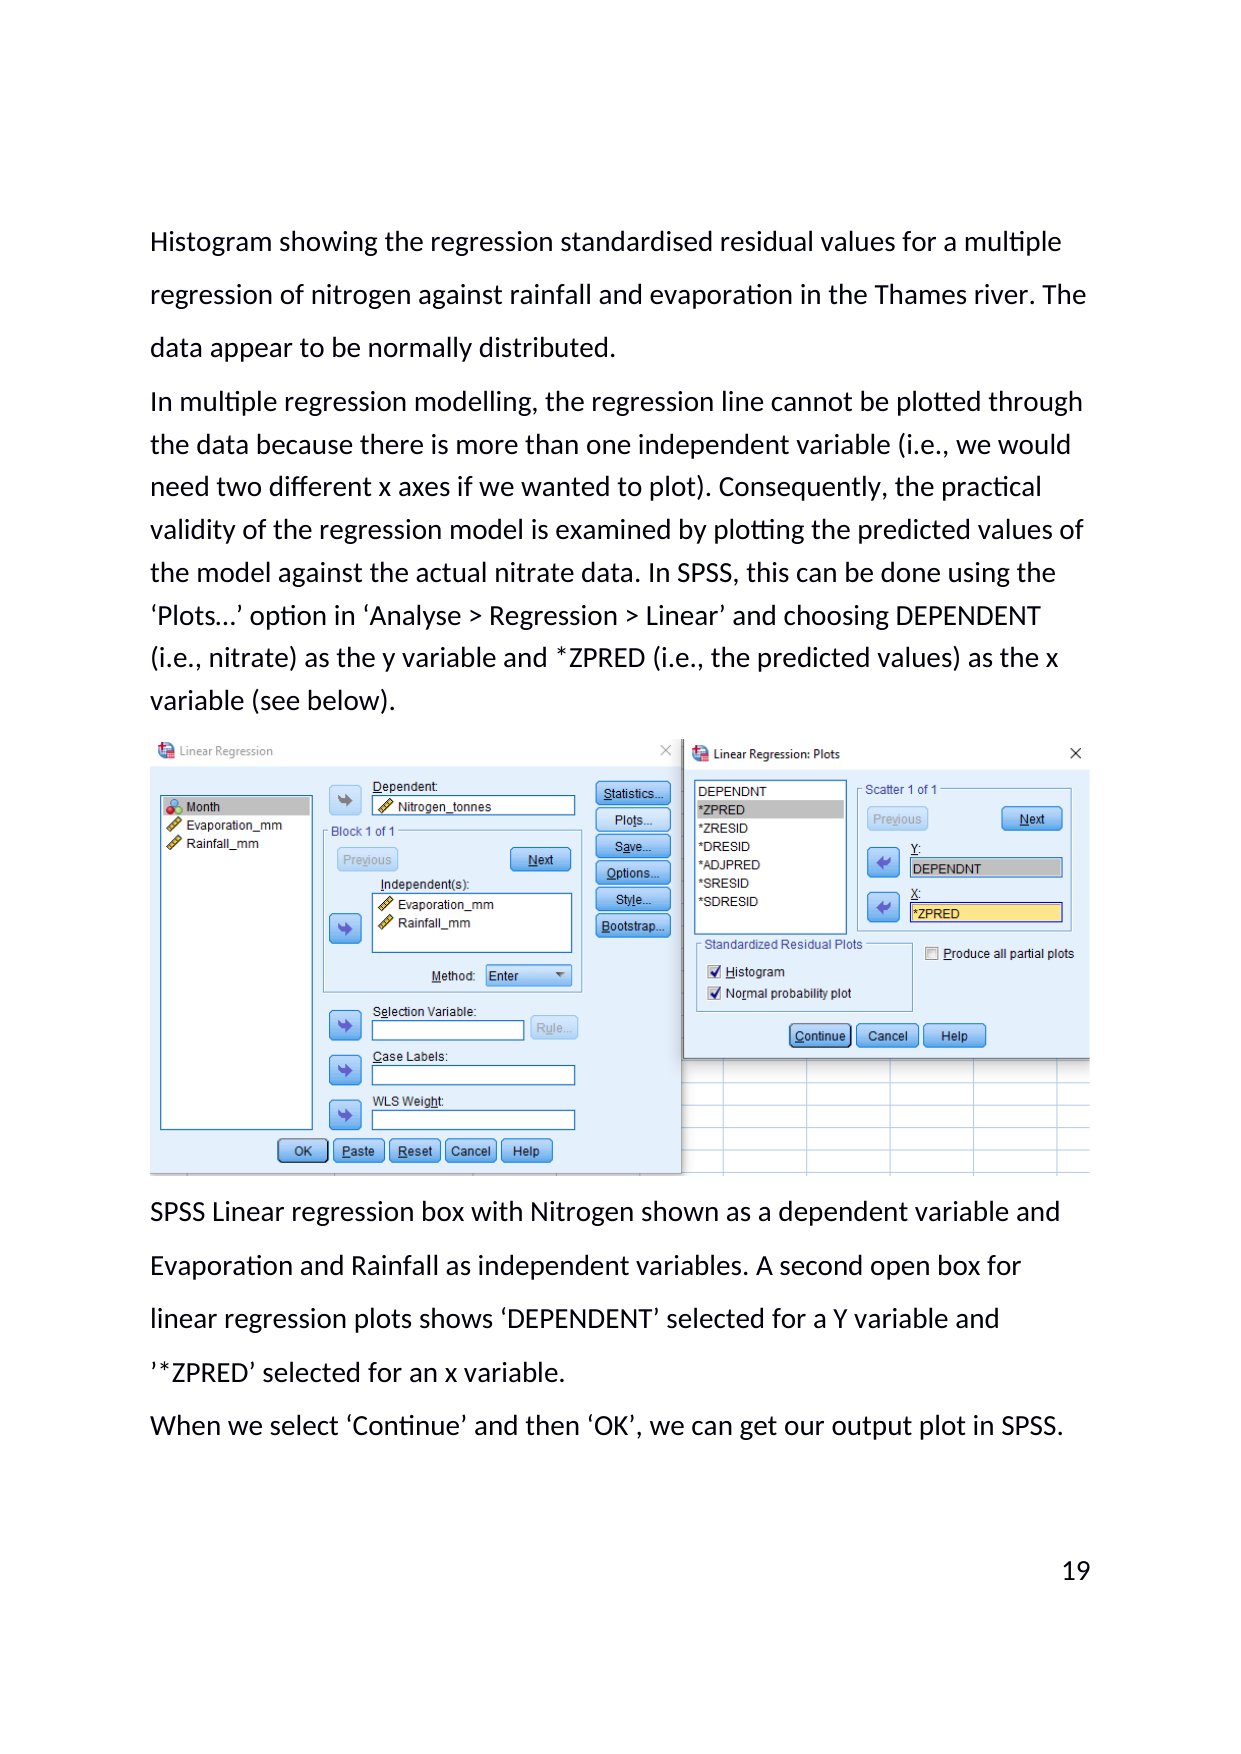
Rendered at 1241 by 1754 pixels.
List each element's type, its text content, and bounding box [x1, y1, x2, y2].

text Histogram showing the regression standardised residual values for a multiple regression of nitrogen against rainfall and evaporation in the Thames river. The data appear to be normally distributed. [150, 223, 1090, 365]
text SPSS Linear regression box with Nitrogen shown as a dependent variable and Evaporation and Rainfall as independent variables. A second open box for linear regression plots shows ‘DEPENDENT’ selected for a Y variable and ’*ZPRED’ selected for an x variable. [150, 1193, 1090, 1389]
text In multiple regression modelling, the regression line cannot be plotted through the data because there is more than one independent variable (i.e., we would need two different x axes if we wanted to plot). Consequently, the practical validity of the regression model is examined by plotting the predicted values of the model against the actual nitrate data. In SPSS, this can be done using the ‘Plots…’ option in ‘Analyse > Regression > Linear’ and choosing DEPENDENT (i.e., nitrate) as the y variable and *ZPRED (i.e., the predicted values) as the x variable (see below). [150, 383, 1090, 718]
text When we select ‘Continue’ and then ‘OK’, we can get our output plot in SPSS. [150, 1407, 1090, 1443]
picture [150, 739, 1090, 1176]
